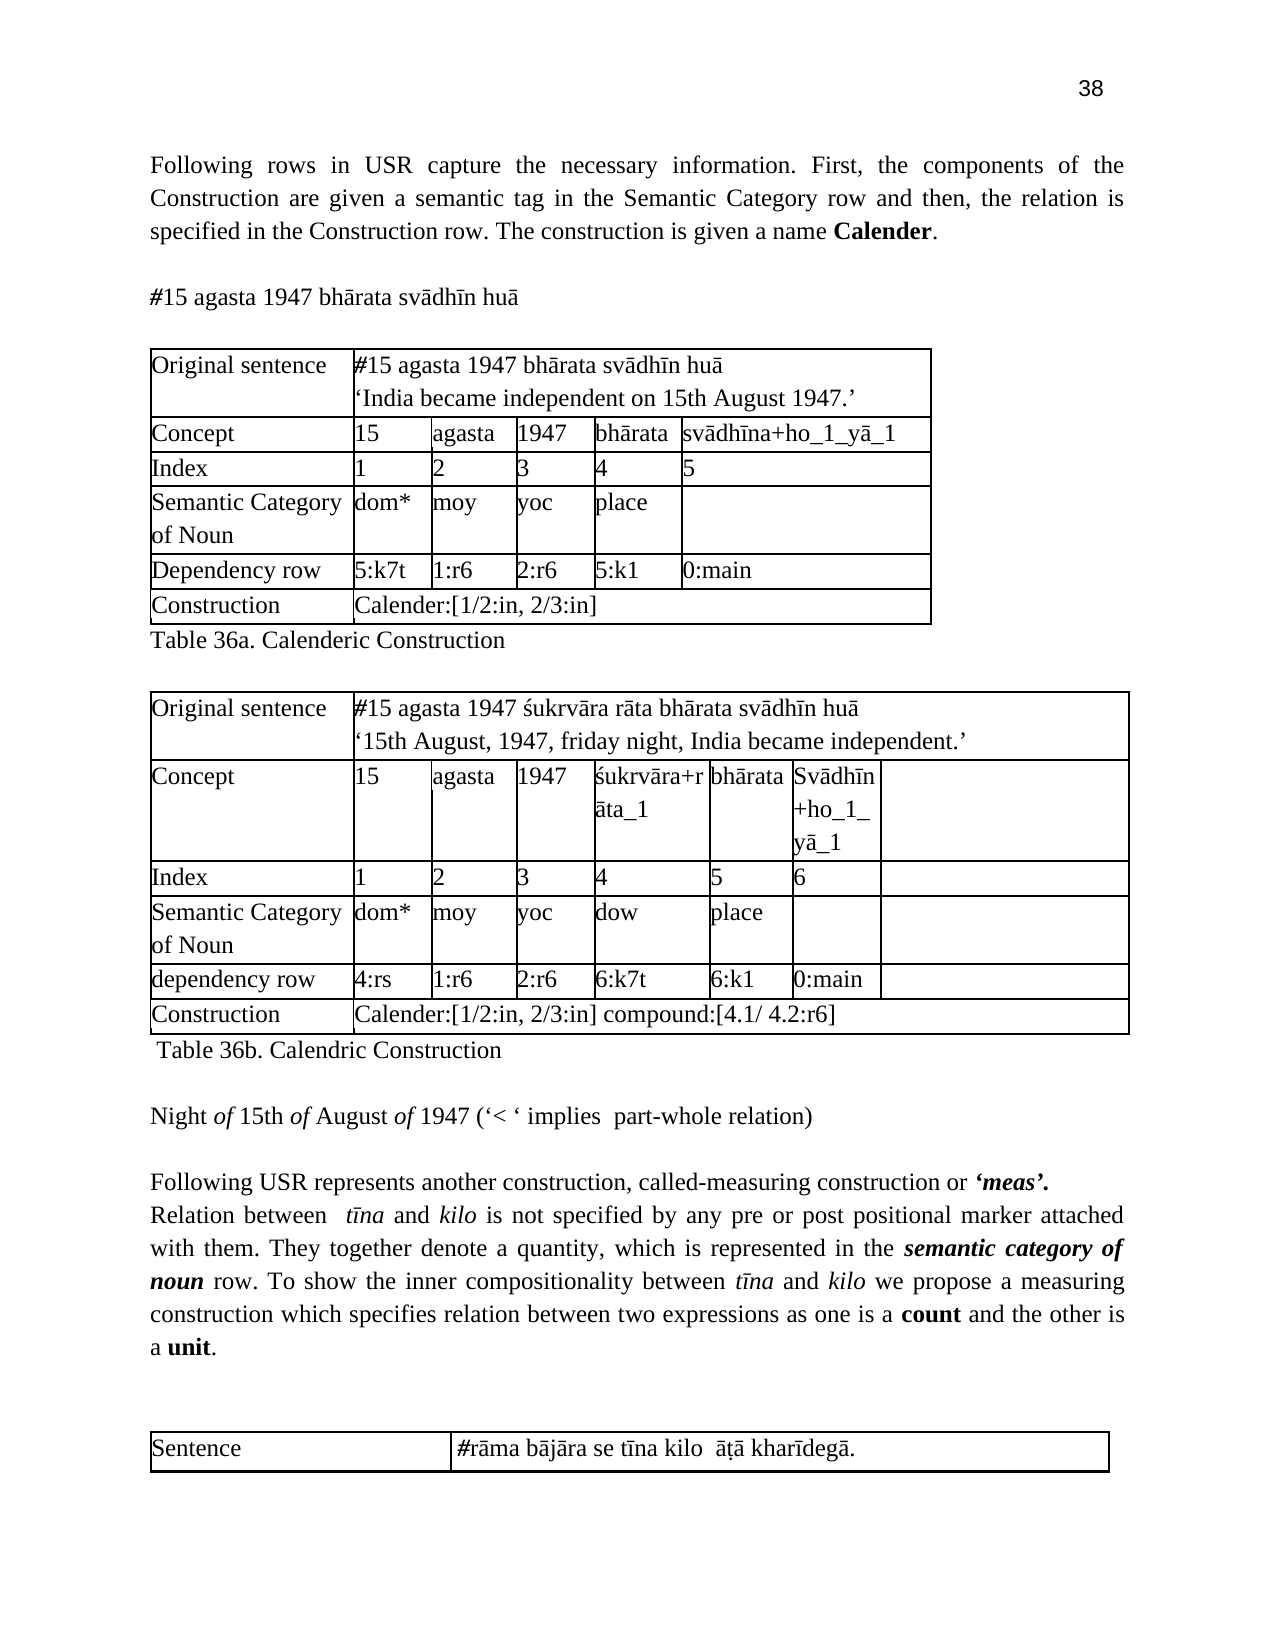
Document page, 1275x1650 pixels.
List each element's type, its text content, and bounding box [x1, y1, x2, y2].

table_cell 0:main [794, 965, 880, 997]
text Relation between tīna and kilo is not specified by any pre or post positional marker attached with them. They together denote a quantity, which is represented in the semantic category of noun row. To show the inner compositionality between tīna and kilo we propose a measuring construction which specifies relation between two expressions as one is a count and the other is a unit. [150, 1200, 1125, 1361]
table_cell dom* [355, 487, 431, 553]
table_cell Semantic Category of Noun [152, 897, 353, 962]
table_cell svādhīna+ho_1_yā_1 [683, 418, 930, 451]
table_cell 15 [355, 418, 431, 451]
table_cell Semantic Category of Noun [152, 487, 353, 553]
table_cell 1:r6 [433, 965, 516, 997]
table_cell Concept [152, 761, 353, 859]
table_cell 5:k7t [355, 555, 431, 588]
table_cell [683, 487, 930, 553]
table_cell yoc [518, 897, 594, 962]
table_cell 1947 [518, 761, 594, 859]
text Night of 15th of August of 1947 (‘< ‘ implies part-whole relation) [150, 1101, 484, 1130]
table_cell agasta [433, 761, 516, 859]
table_cell 6:k1 [711, 965, 792, 997]
table_cell Svādhīn+ho_1_yā_1 [794, 761, 880, 859]
table_header #rāma bājāra se tīna kilo āṭā kharīdegā. [452, 1433, 1108, 1470]
text Following rows in USR capture the necessary information. First, the components of the Construction are given a semantic tag in the Semantic Category row and then, the relation is specified in the Construction row. The construction is given a name Calender. [150, 150, 1125, 245]
table_cell 3 [518, 862, 594, 895]
table_cell 4 [596, 862, 709, 895]
table_cell 1 [355, 453, 431, 485]
table_cell 0:main [683, 555, 930, 588]
table_cell 5 [683, 453, 930, 485]
table_cell place [711, 897, 792, 962]
text Following USR represents another construction, called-measuring construction or ‘meas’. [150, 1167, 1125, 1196]
table_header Sentence [152, 1433, 450, 1470]
table_cell Concept [152, 418, 353, 451]
table_cell Construction [152, 590, 353, 623]
table_cell śukrvāra+rāta_1 [596, 761, 709, 859]
table_cell Construction [152, 1000, 353, 1033]
table_cell 1947 [518, 418, 594, 451]
table_cell 2 [433, 862, 516, 895]
table_cell 1:r6 [433, 555, 516, 588]
table_header #15 agasta 1947 śukrvāra rāta bhārata svādhīn huā ‘15th August, 1947, friday night, India became independent.’ [355, 693, 1128, 759]
table_cell agasta [433, 418, 516, 451]
table_cell dependency row [152, 965, 353, 997]
table_cell bhārata [596, 418, 681, 451]
table_cell 5:k1 [596, 555, 681, 588]
table_cell Index [152, 862, 353, 895]
table_cell yoc [518, 487, 594, 553]
table_cell 5 [711, 862, 792, 895]
table_cell [882, 897, 1128, 962]
table_cell Index [152, 453, 353, 485]
table_cell dom* [355, 897, 431, 962]
table_cell moy [433, 487, 516, 553]
table_cell 2:r6 [518, 965, 594, 997]
table_cell 6:k7t [596, 965, 709, 997]
table_cell place [596, 487, 681, 553]
table_cell 2 [433, 453, 516, 485]
table_cell dow [596, 897, 709, 962]
table_cell 15 [355, 761, 431, 859]
text Night of 15th of August of 1947 (‘< ‘ implies part-whole relation) [613, 1101, 1125, 1130]
table_header Original sentence [152, 693, 353, 759]
table_cell 1 [355, 862, 431, 895]
table_header #15 agasta 1947 bhārata svādhīn huā ‘India became independent on 15th August 1947.’ [355, 350, 930, 416]
table_cell 6 [794, 862, 880, 895]
table_cell [882, 862, 1128, 895]
table_cell Calender:[1/2:in, 2/3:in] [355, 590, 930, 623]
table_cell 3 [518, 453, 594, 485]
table_cell [794, 897, 880, 962]
table_cell moy [433, 897, 516, 962]
table_cell 4:rs [355, 965, 431, 997]
text Table 36b. Calendric Construction [150, 1035, 1125, 1064]
table_cell Dependency row [152, 555, 353, 588]
table_cell [882, 965, 1128, 997]
table_cell Calender:[1/2:in, 2/3:in] compound:[4.1/ 4.2:r6] [355, 1000, 1128, 1033]
table_cell 2:r6 [518, 555, 594, 588]
table_header Original sentence [152, 350, 353, 416]
table_cell 4 [596, 453, 681, 485]
table_cell bhārata [711, 761, 792, 859]
text Table 36a. Calenderic Construction [150, 625, 1125, 654]
table_cell [882, 761, 1128, 859]
text #15 agasta 1947 bhārata svādhīn huā [150, 282, 1125, 311]
